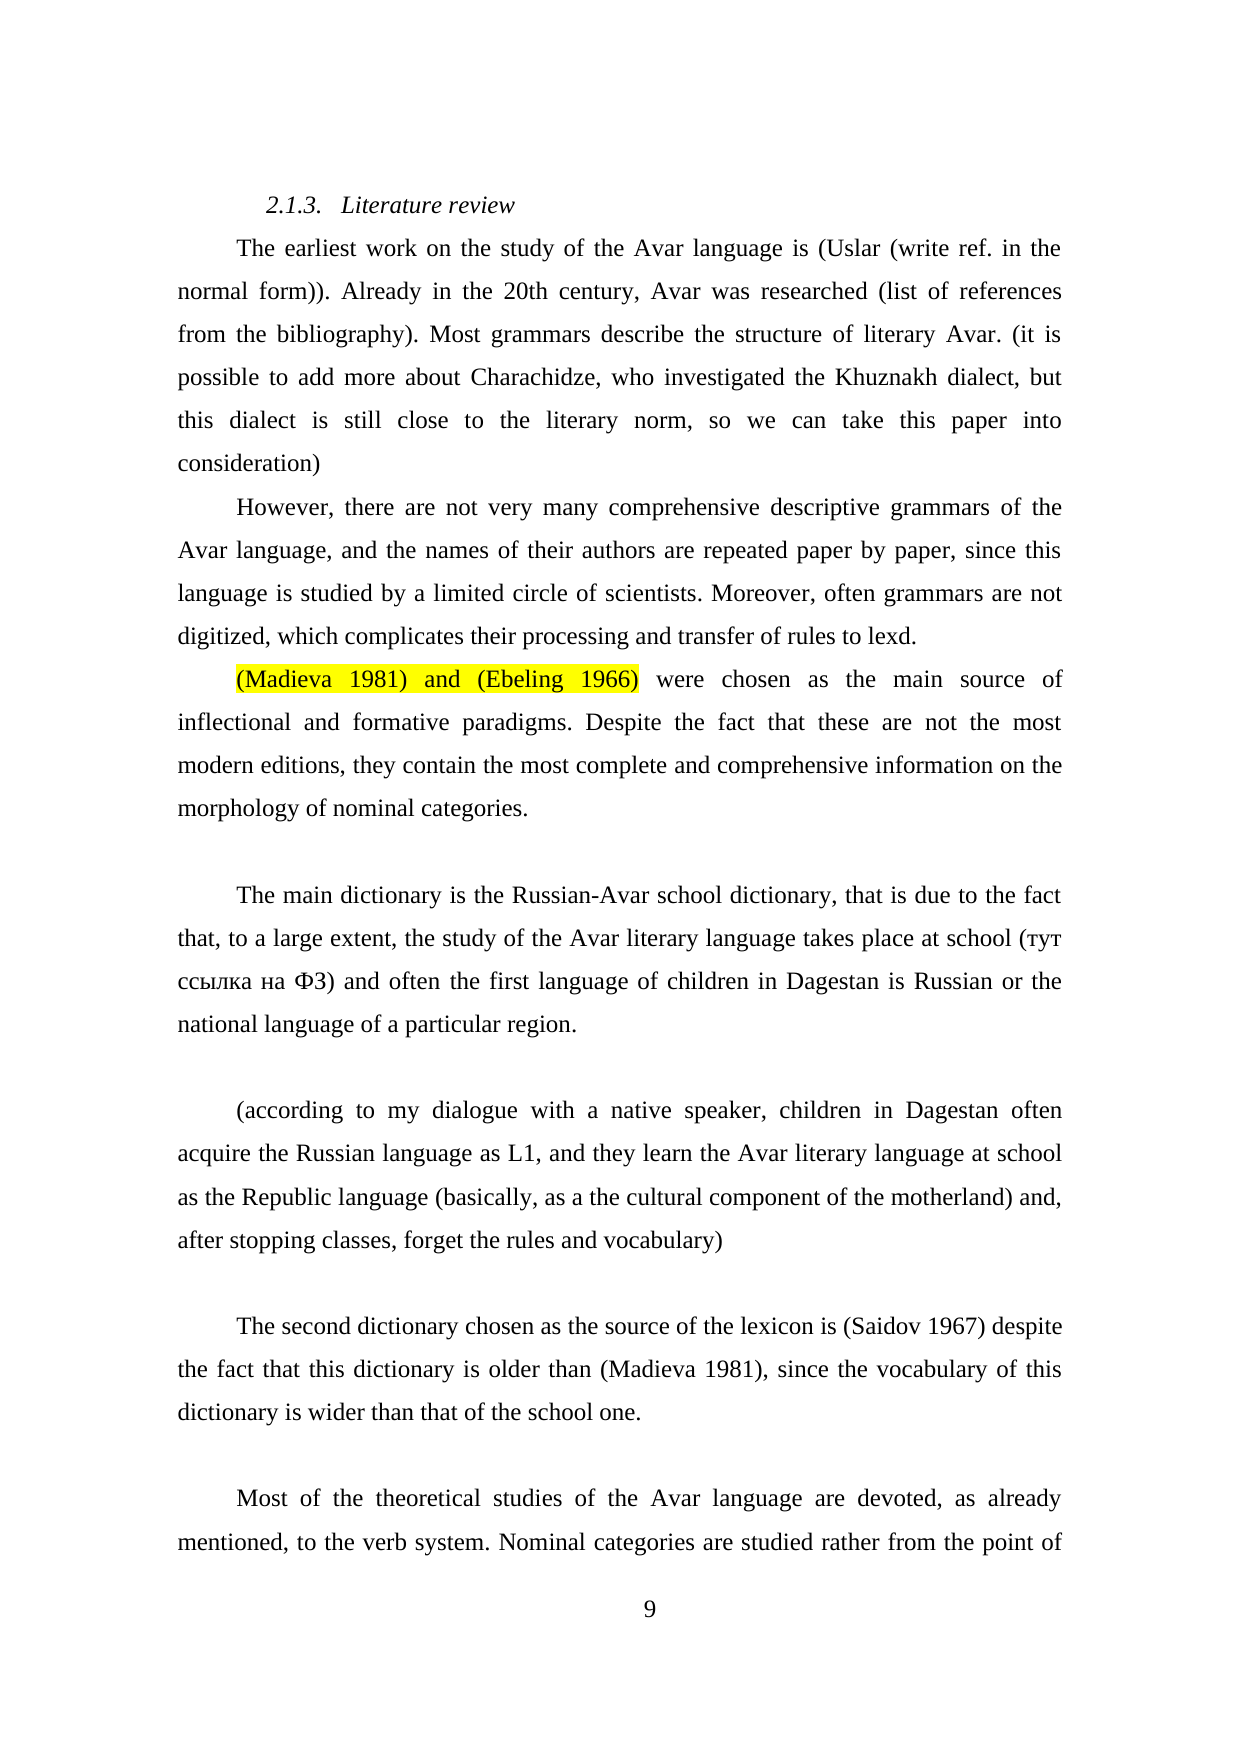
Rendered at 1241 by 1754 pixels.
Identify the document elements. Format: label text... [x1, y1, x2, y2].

subtitle Literature review [266, 190, 1063, 218]
text (Madieva 1981) and (Ebeling 1966) were chosen as the main source of inflectional and formative paradigms. Despite the fact that these are not the most modern editions, they contain the most complete and comprehensive information on the morphology of nominal categories. [177, 664, 1063, 822]
text The main dictionary is the Russian-Avar school dictionary, that is due to the fact that, to a large extent, the study of the Avar literary language takes place at school (тут ссылка на ФЗ) and often the first language of children in Dagestan is Russian or the national language of a particular region. [177, 880, 1063, 1038]
text The second dictionary chosen as the source of the lexicon is (Saidov 1967) despite the fact that this dictionary is older than (Madieva 1981), since the vocabulary of this dictionary is wider than that of the school one. [177, 1311, 1063, 1426]
text The earliest work on the study of the Avar language is (Uslar (write ref. in the normal form)). Already in the 20th century, Avar was researched (list of references from the bibliography). Most grammars describe the structure of literary Avar. (it is possible to add more about Charachidze, who investigated the Khuznakh dialect, but this dialect is still close to the literary norm, so we can take this paper into consideration) [177, 233, 1063, 477]
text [177, 1483, 1063, 1555]
text However, there are not very many comprehensive descriptive grammars of the Avar language, and the names of their authors are repeated paper by paper, since this language is studied by a limited circle of scientists. Moreover, often grammars are not digitized, which complicates their processing and transfer of rules to lexd. [177, 492, 1063, 650]
text (according to my dialogue with a native speaker, children in Dagestan often acquire the Russian language as L1, and they learn the Avar literary language at school as the Republic language (basically, as a the cultural component of the motherland) and, after stopping classes, forget the rules and vocabulary) [177, 1095, 1063, 1253]
